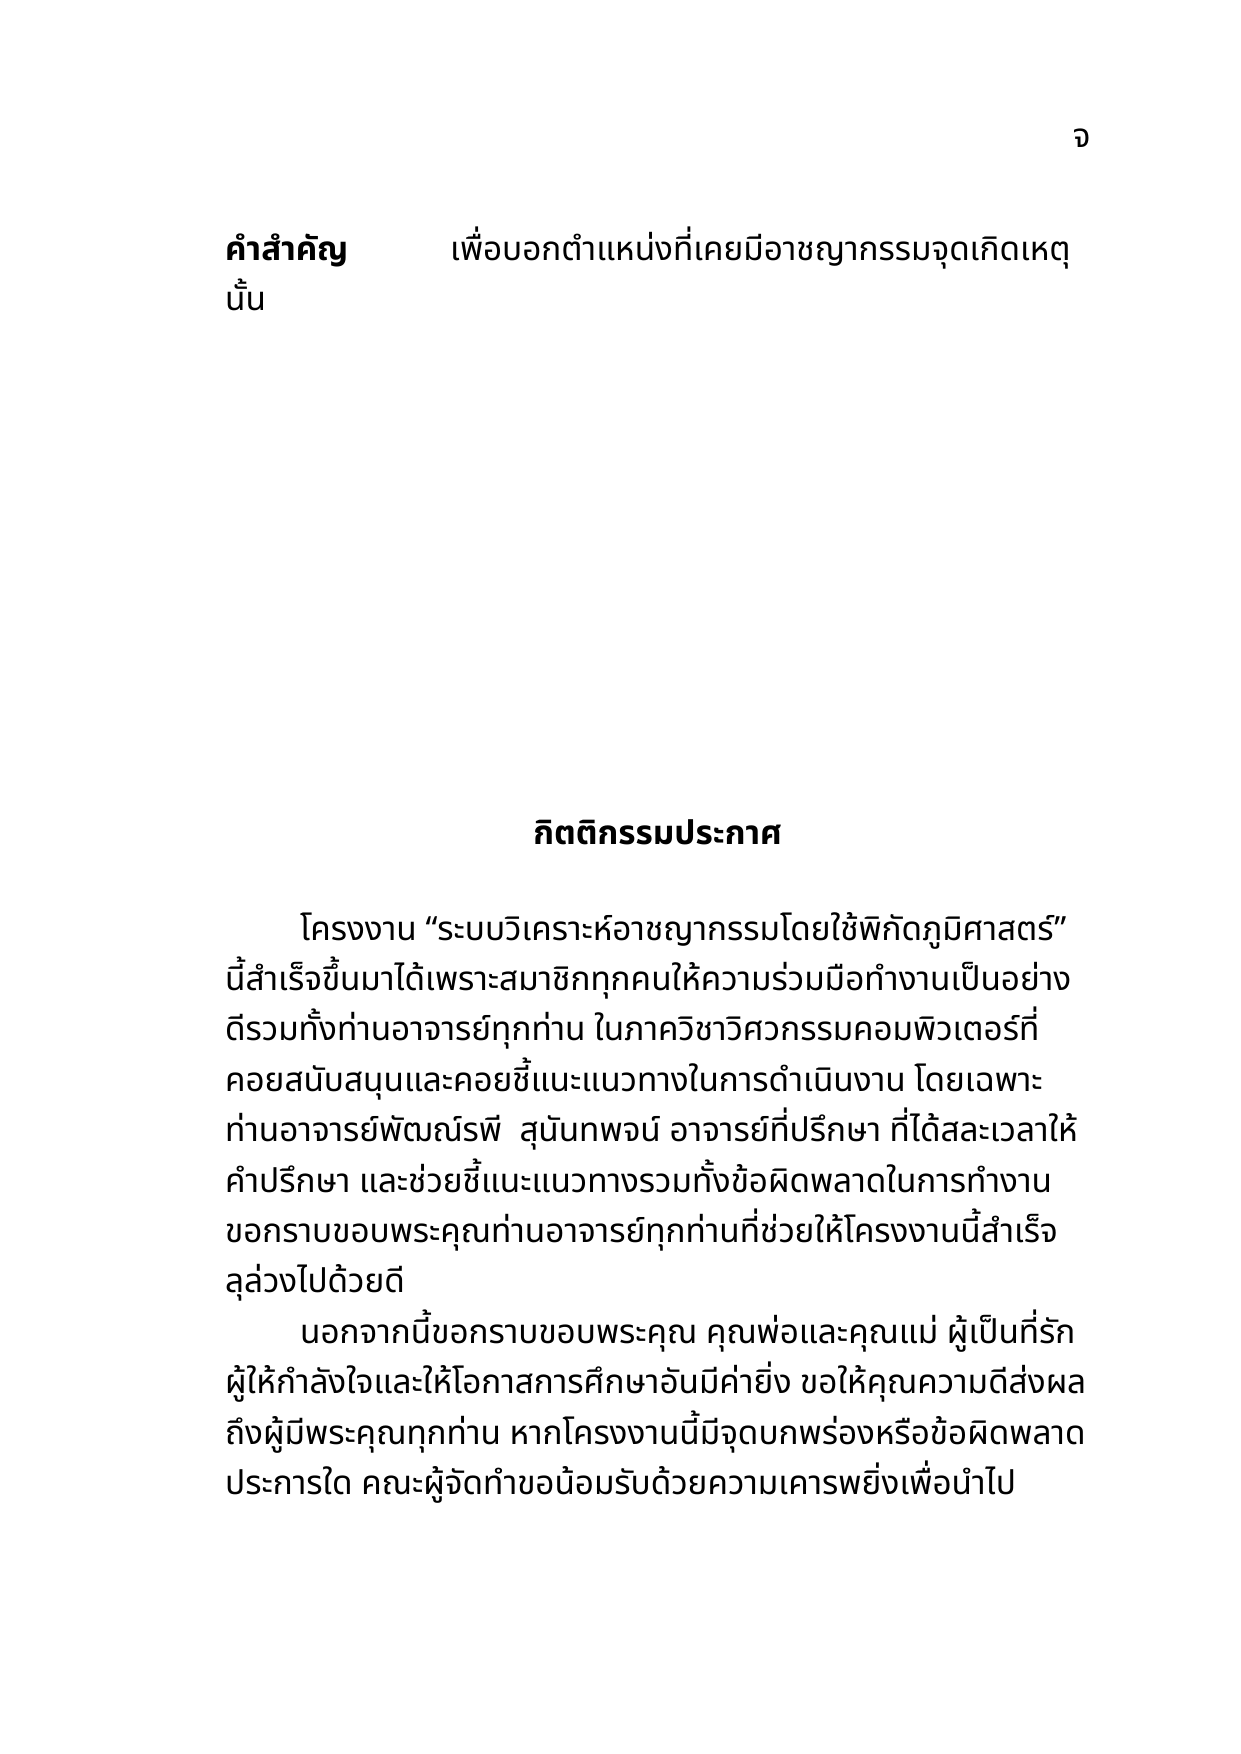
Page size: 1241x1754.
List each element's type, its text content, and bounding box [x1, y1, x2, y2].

text คำสำคัญ เพื่อบอกตำแหน่งที่เคยมีอาชญากรรมจุดเกิดเหตุนั้น [225, 225, 1090, 326]
text กิตติกรรมประกาศ [225, 809, 1090, 859]
text โครงงาน “ระบบวิเคราะห์อาชญากรรมโดยใช้พิกัดภูมิศาสตร์” นี้สำเร็จขึ้นมาได้เพราะสมาชิกทุกคนให้ความร่วมมือทำงานเป็นอย่างดีรวมทั้งท่านอาจารย์ทุกท่าน ในภาควิชาวิศวกรรมคอมพิวเตอร์ที่คอยสนับสนุนและคอยชี้แนะแนวทางในการดำเนินงาน โดยเฉพาะท่านอาจารย์พัฒณ์รพี สุนันทพจน์ อาจารย์ที่ปรึกษา ที่ได้สละเวลาให้คำปรึกษา และช่วยชี้แนะแนวทางรวมทั้งข้อผิดพลาดในการทำงาน ขอกราบขอบพระคุณท่านอาจารย์ทุกท่านที่ช่วยให้โครงงานนี้สำเร็จลุล่วงไปด้วยดี [225, 904, 1090, 1308]
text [225, 1308, 1090, 1509]
